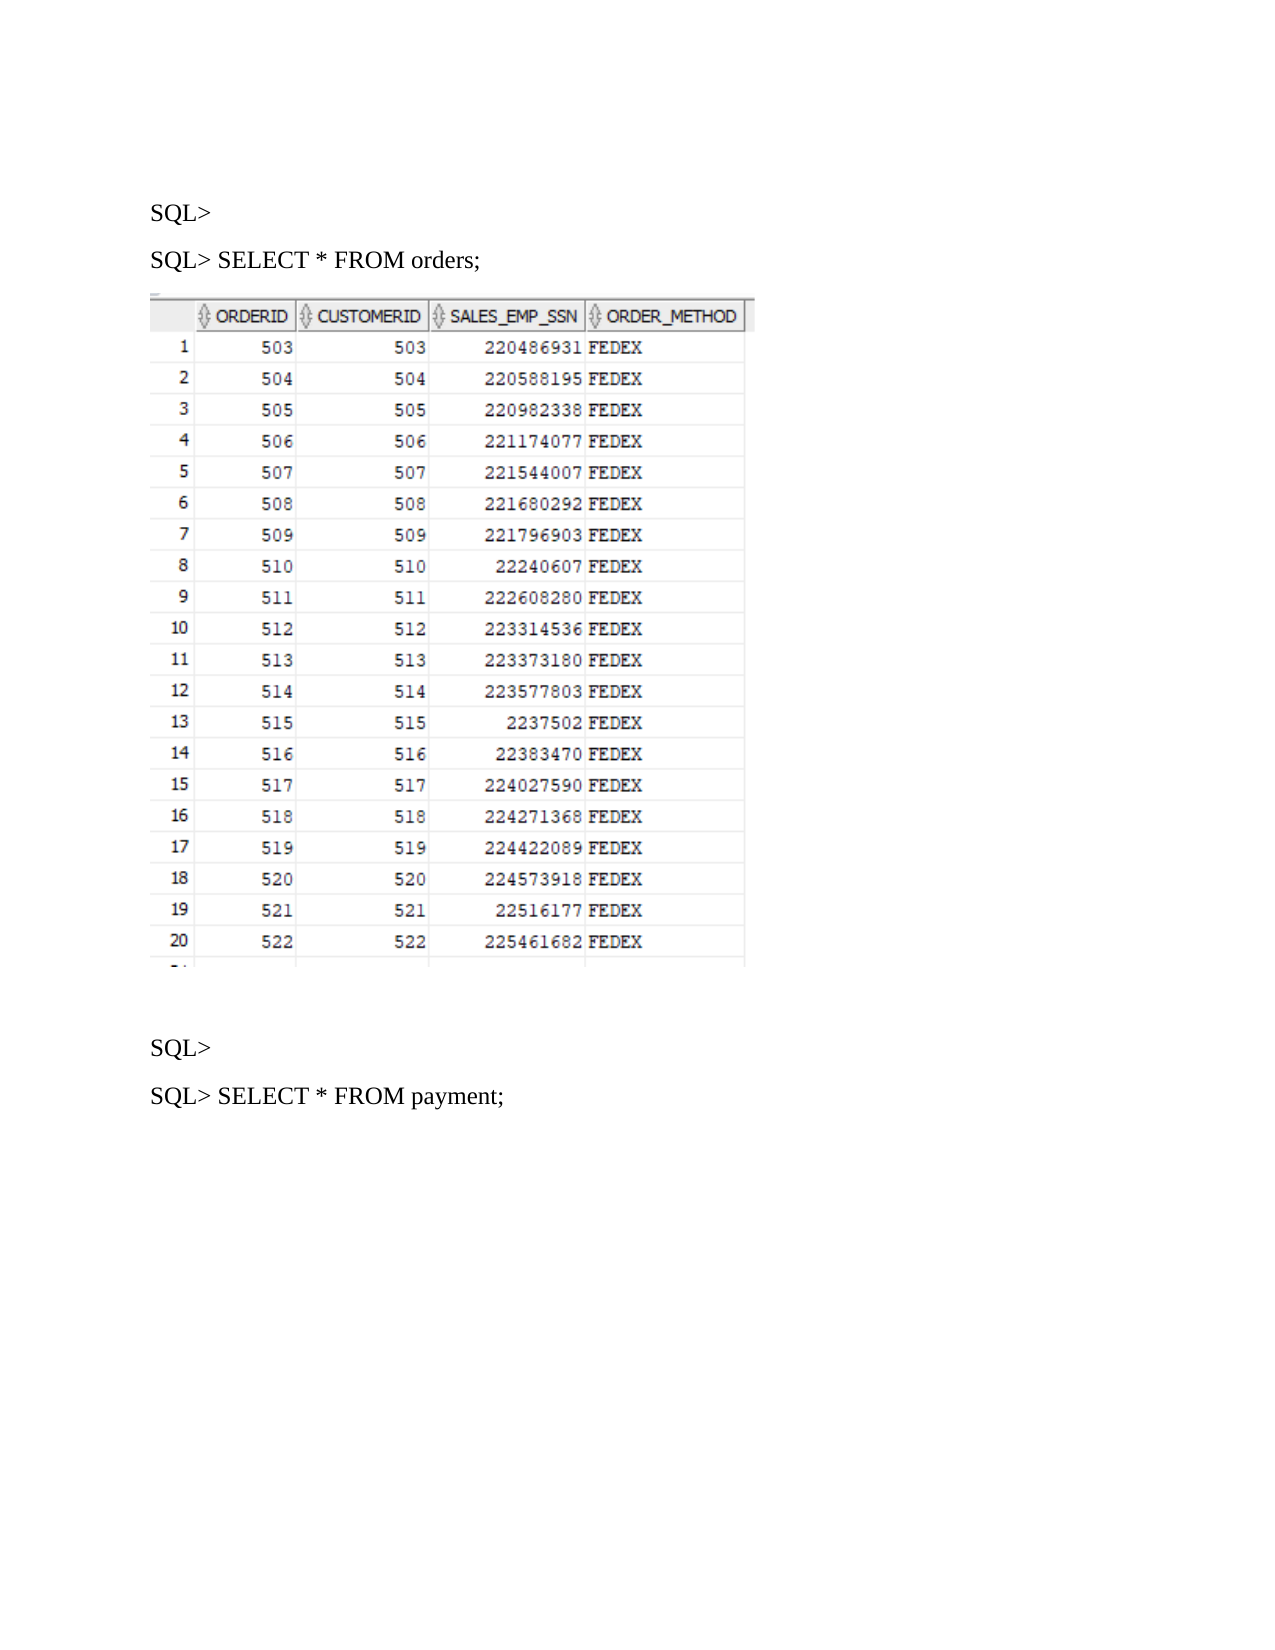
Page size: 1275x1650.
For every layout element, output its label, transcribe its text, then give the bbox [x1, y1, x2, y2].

text SQL> [150, 1033, 1125, 1062]
picture [150, 293, 755, 967]
text SQL> SELECT * FROM payment; [150, 1081, 1125, 1109]
text SQL> SELECT * FROM orders; [150, 245, 1125, 274]
text SQL> [150, 198, 1125, 226]
